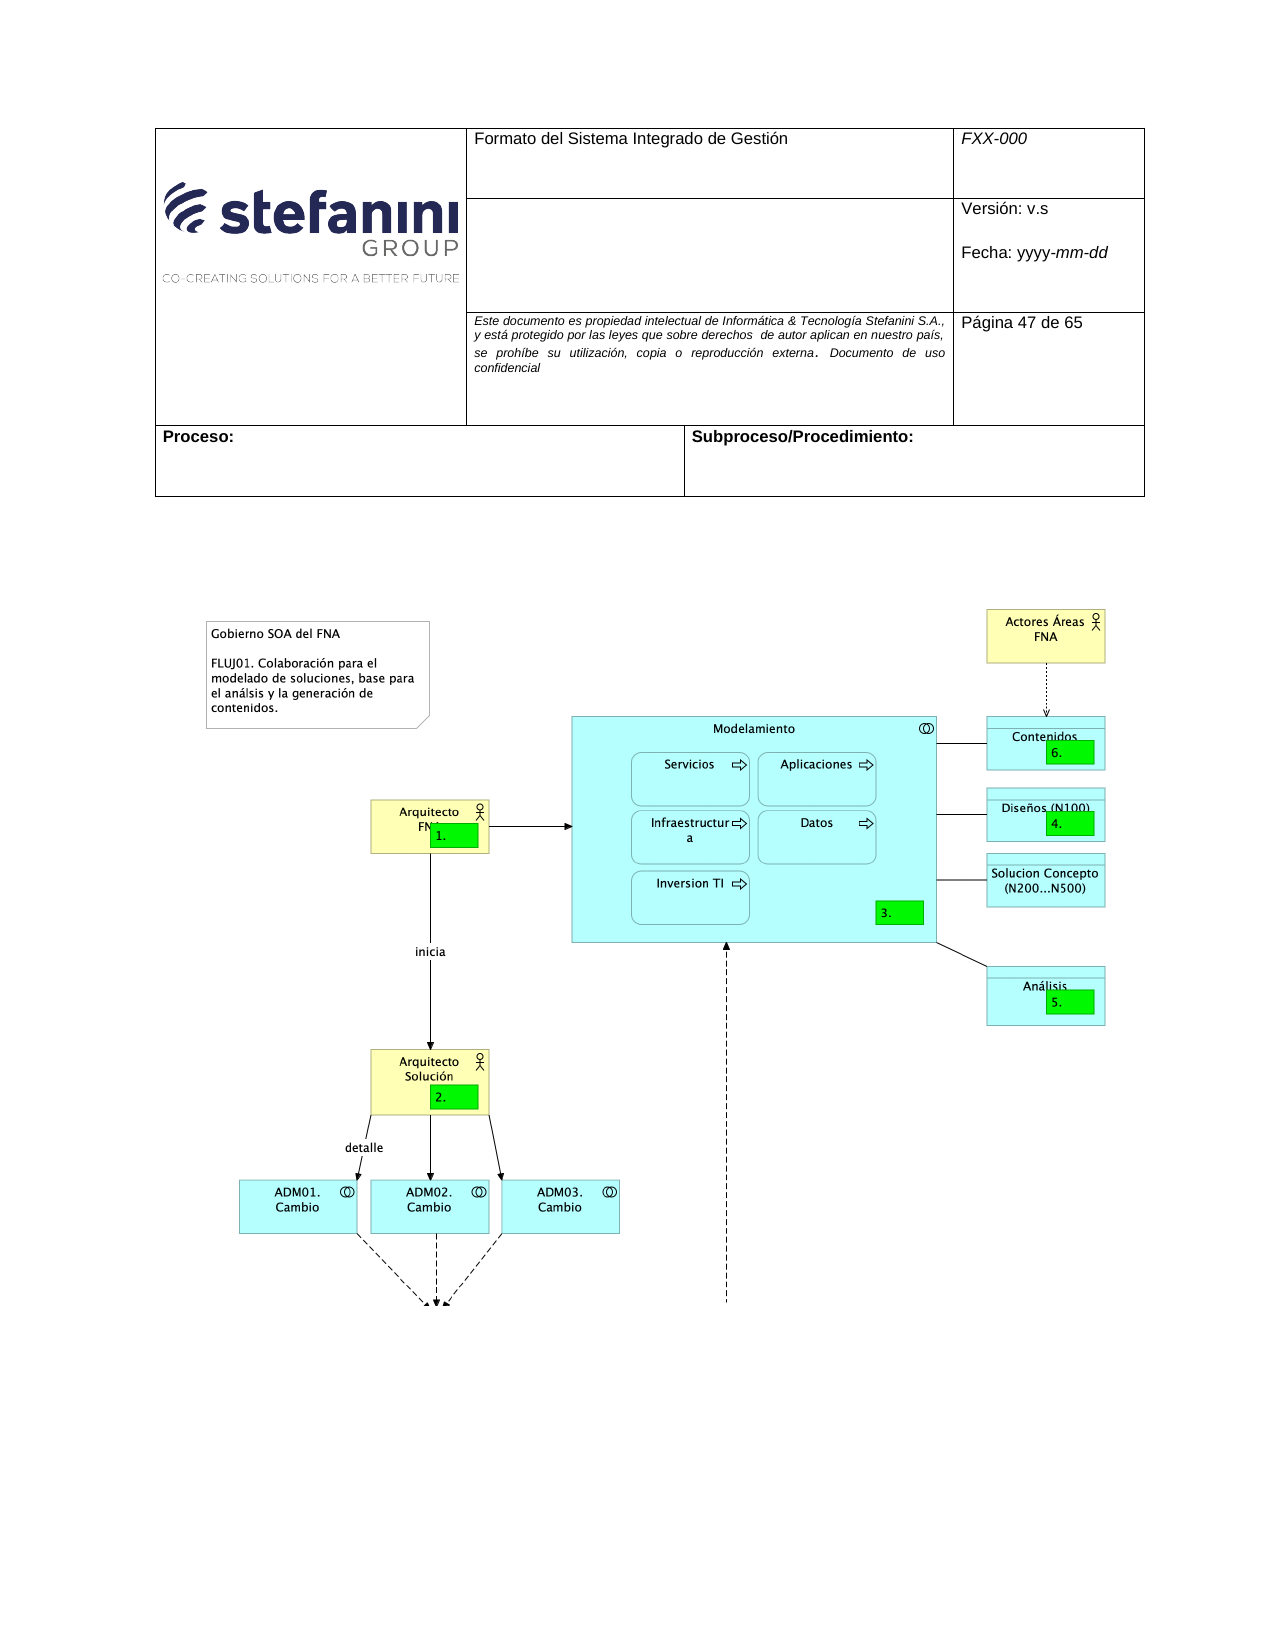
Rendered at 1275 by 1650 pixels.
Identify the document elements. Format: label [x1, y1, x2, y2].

picture [196, 599, 1115, 1306]
picture [162, 182, 460, 286]
